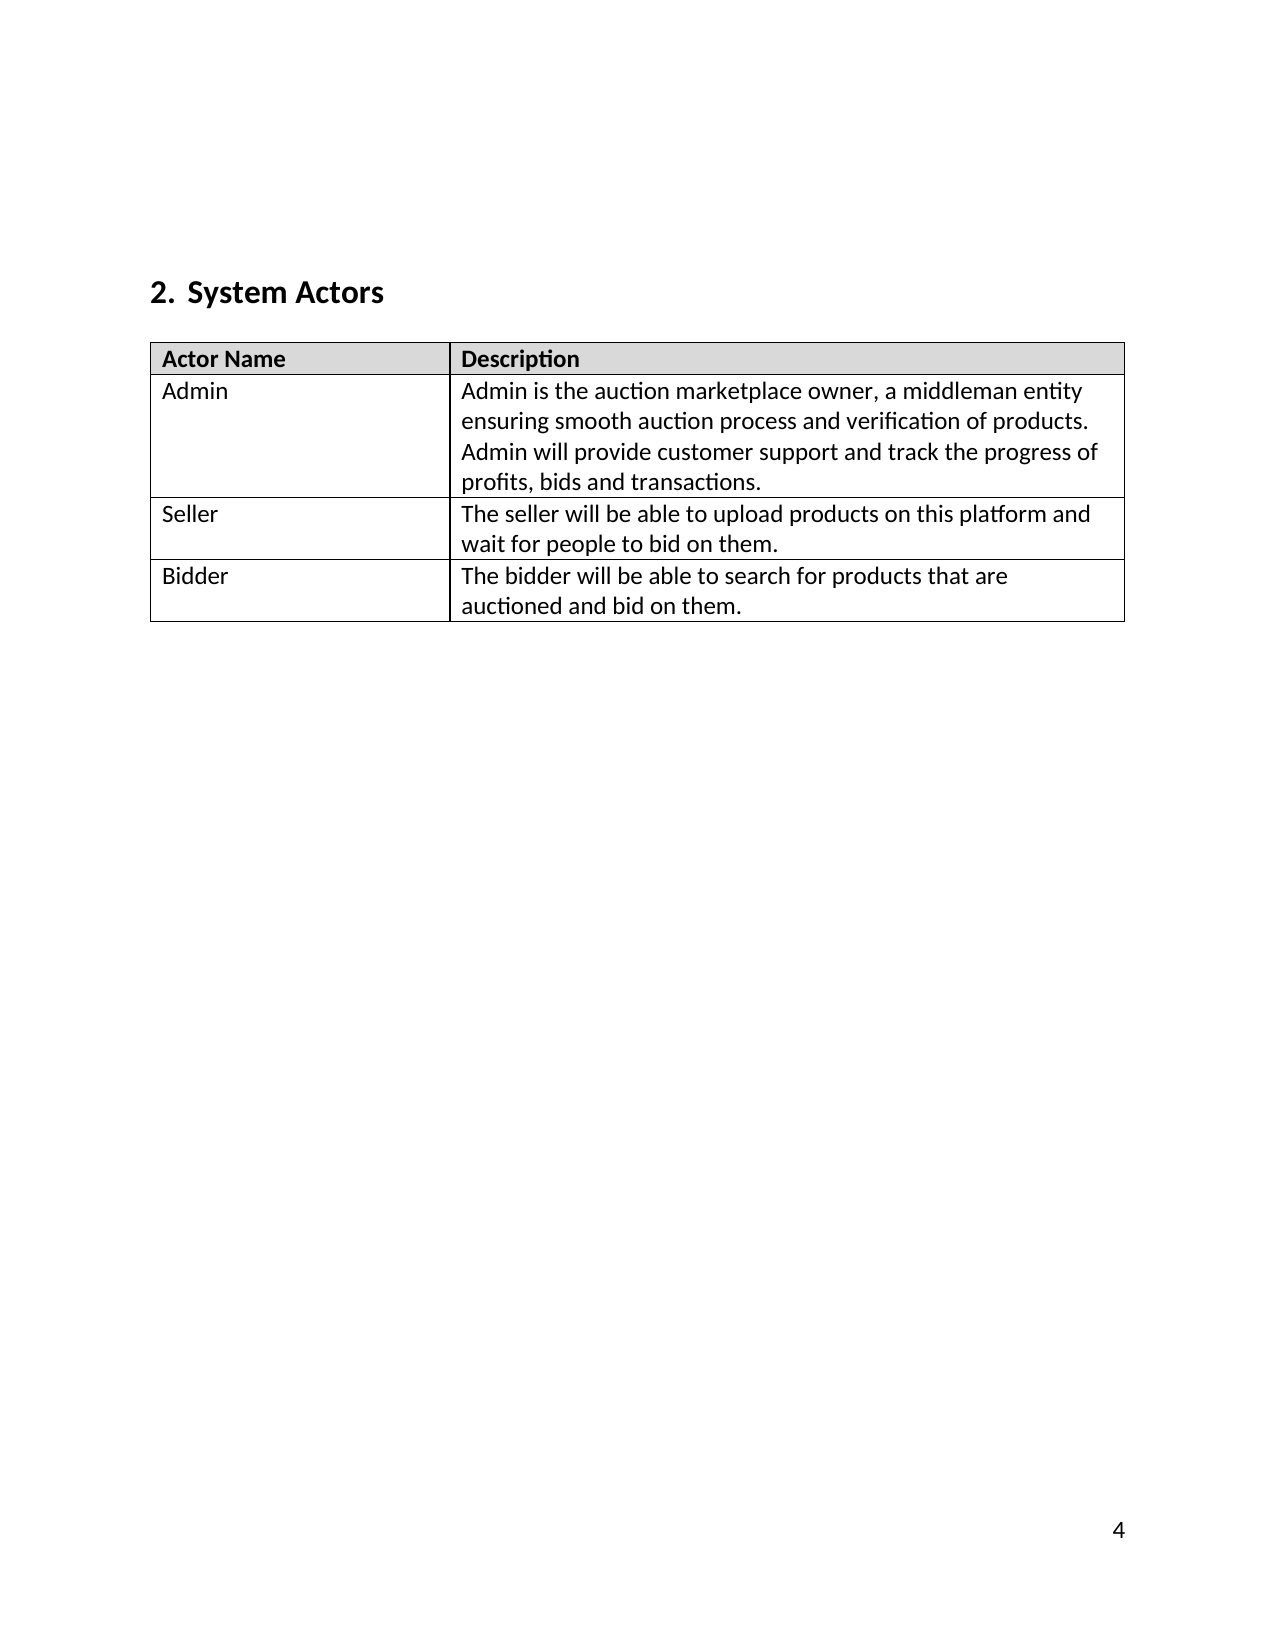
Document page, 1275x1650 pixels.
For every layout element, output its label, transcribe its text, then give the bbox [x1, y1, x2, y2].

table_cell The seller will be able to upload products on this platform and wait for people to bid on them. [451, 498, 1124, 559]
table_cell Bidder [151, 560, 449, 621]
table_header Description [451, 343, 1124, 374]
table_cell Admin is the auction marketplace owner, a middleman entity ensuring smooth auction process and verification of products. Admin will provide customer support and track the progress of profits, bids and transactions. [451, 375, 1124, 497]
table_cell Admin [151, 375, 449, 497]
table_cell Seller [151, 498, 449, 559]
subtitle System Actors [150, 271, 1125, 312]
table_header Actor Name [151, 343, 449, 374]
table_cell The bidder will be able to search for products that are auctioned and bid on them. [451, 560, 1124, 621]
